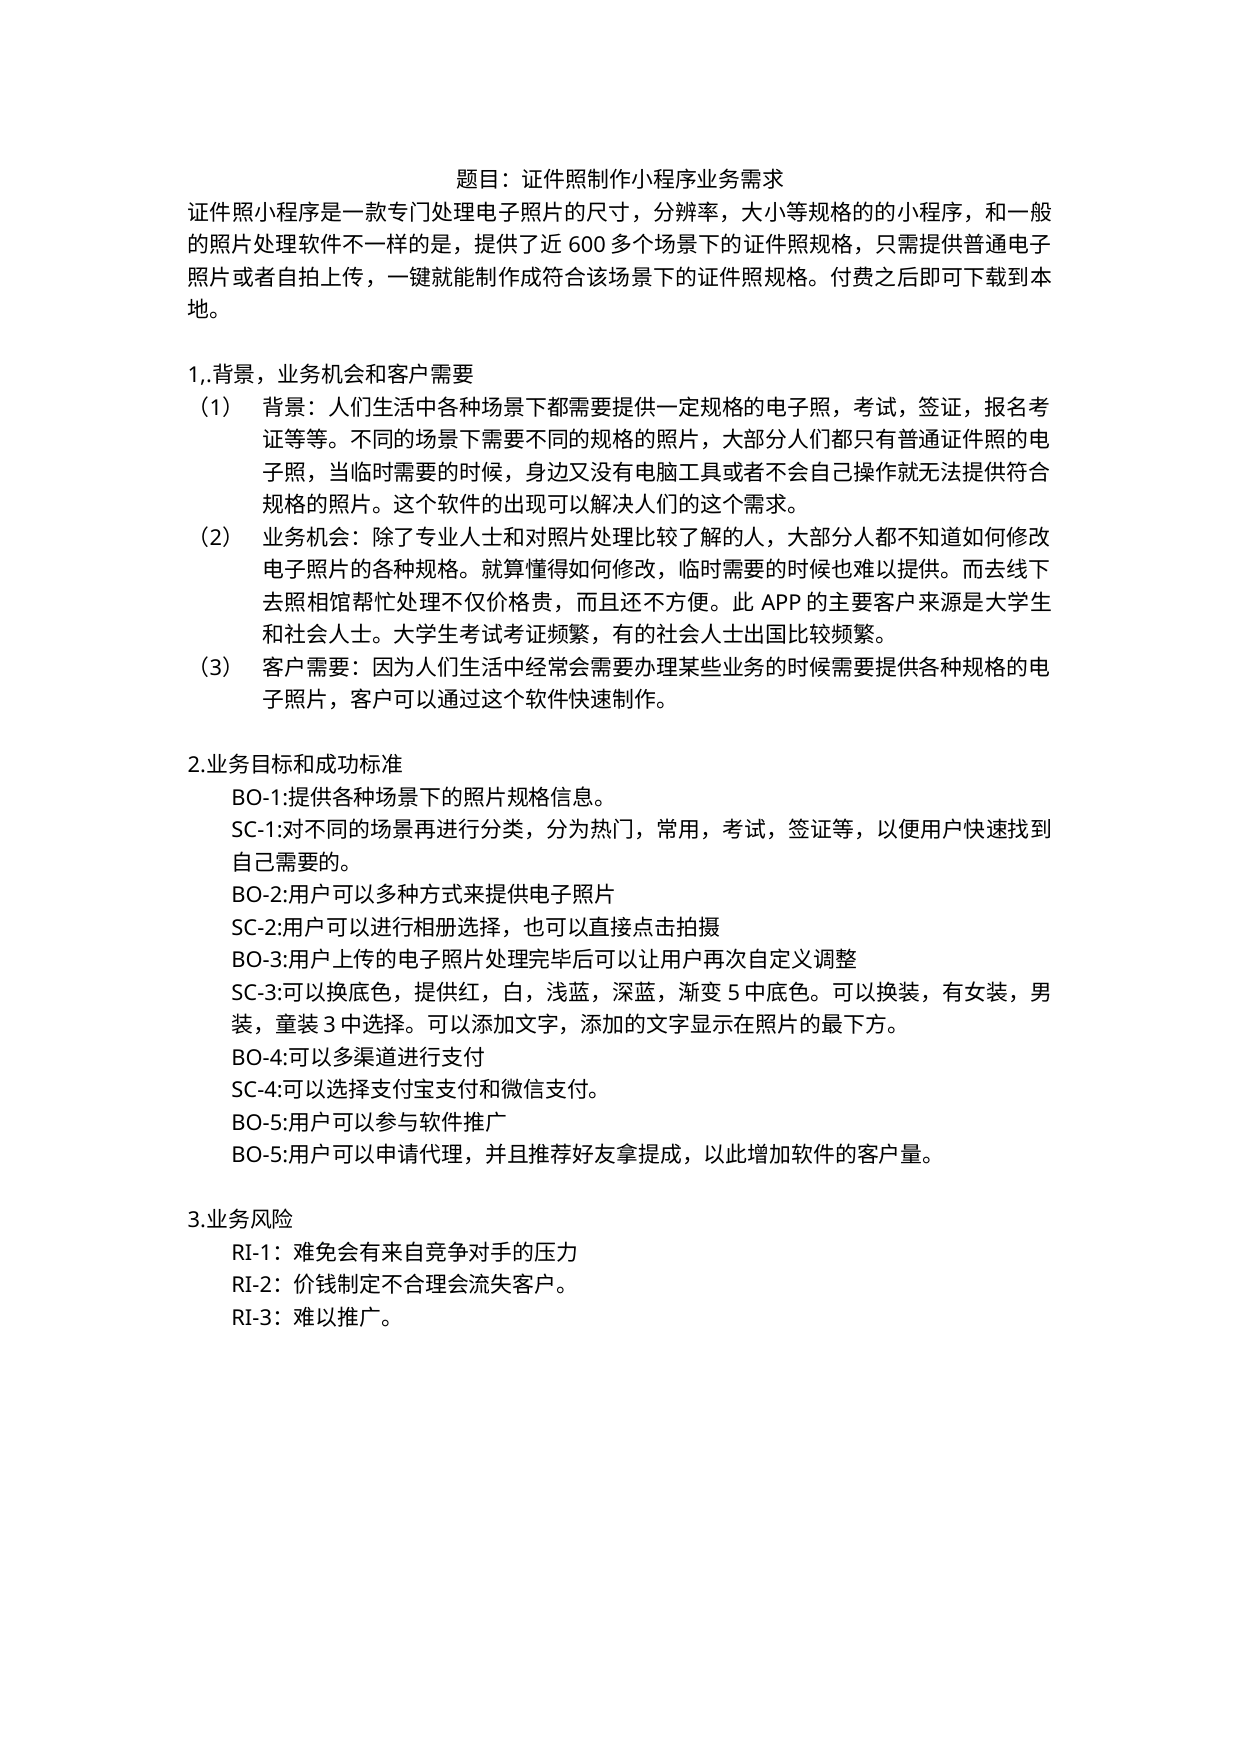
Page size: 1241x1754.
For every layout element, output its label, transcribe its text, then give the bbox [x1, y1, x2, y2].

text SC-4:可以选择支付宝支付和微信支付。 [231, 1072, 1053, 1104]
text RI-1：难免会有来自竞争对手的压力 [231, 1234, 1053, 1267]
text 题目：证件照制作小程序业务需求 [187, 162, 1053, 194]
text RI-3：难以推广。 [231, 1299, 1053, 1332]
text BO-1:提供各种场景下的照片规格信息。 [231, 779, 1053, 812]
text 3.业务风险 [187, 1202, 1053, 1234]
text RI-2：价钱制定不合理会流失客户。 [231, 1267, 1053, 1299]
text 证件照小程序是一款专门处理电子照片的尺寸，分辨率，大小等规格的的小程序，和一般的照片处理软件不一样的是，提供了近600多个场景下的证件照规格，只需提供普通电子照片或者自拍上传，一键就能制作成符合该场景下的证件照规格。付费之后即可下载到本地。 [187, 194, 1053, 324]
text BO-5:用户可以申请代理，并且推荐好友拿提成，以此增加软件的客户量。 [231, 1137, 1053, 1169]
text 1,.背景，业务机会和客户需要 [187, 357, 1053, 389]
text SC-3:可以换底色，提供红，白，浅蓝，深蓝，渐变5中底色。可以换装，有女装，男装，童装3中选择。可以添加文字，添加的文字显示在照片的最下方。 [231, 974, 1053, 1039]
text BO-3:用户上传的电子照片处理完毕后可以让用户再次自定义调整 [231, 942, 1053, 974]
text BO-5:用户可以参与软件推广 [231, 1104, 1053, 1137]
text SC-2:用户可以进行相册选择，也可以直接点击拍摄 [231, 909, 1053, 942]
list 背景：人们生活中各种场景下都需要提供一定规格的电子照，考试，签证，报名考证等等。不同的场景下需要不同的规格的照片，大部分人们都只有普通证件照的电子照，当临时需要的时候，身边又没有电脑工具或者不会自己操作就无法提供符合规格的照片。这个软件的出现可以解决人们的这个需求。 [187, 389, 1053, 519]
text BO-2:用户可以多种方式来提供电子照片 [231, 877, 1053, 909]
text SC-1:对不同的场景再进行分类，分为热门，常用，考试，签证等，以便用户快速找到自己需要的。 [231, 812, 1053, 877]
list 客户需要：因为人们生活中经常会需要办理某些业务的时候需要提供各种规格的电子照片，客户可以通过这个软件快速制作。 [187, 649, 1053, 714]
text 2.业务目标和成功标准 [187, 747, 1053, 779]
list 业务机会：除了专业人士和对照片处理比较了解的人，大部分人都不知道如何修改电子照片的各种规格。就算懂得如何修改，临时需要的时候也难以提供。而去线下去照相馆帮忙处理不仅价格贵，而且还不方便。此APP的主要客户来源是大学生和社会人士。大学生考试考证频繁，有的社会人士出国比较频繁。 [187, 519, 1053, 649]
text BO-4:可以多渠道进行支付 [231, 1039, 1053, 1072]
